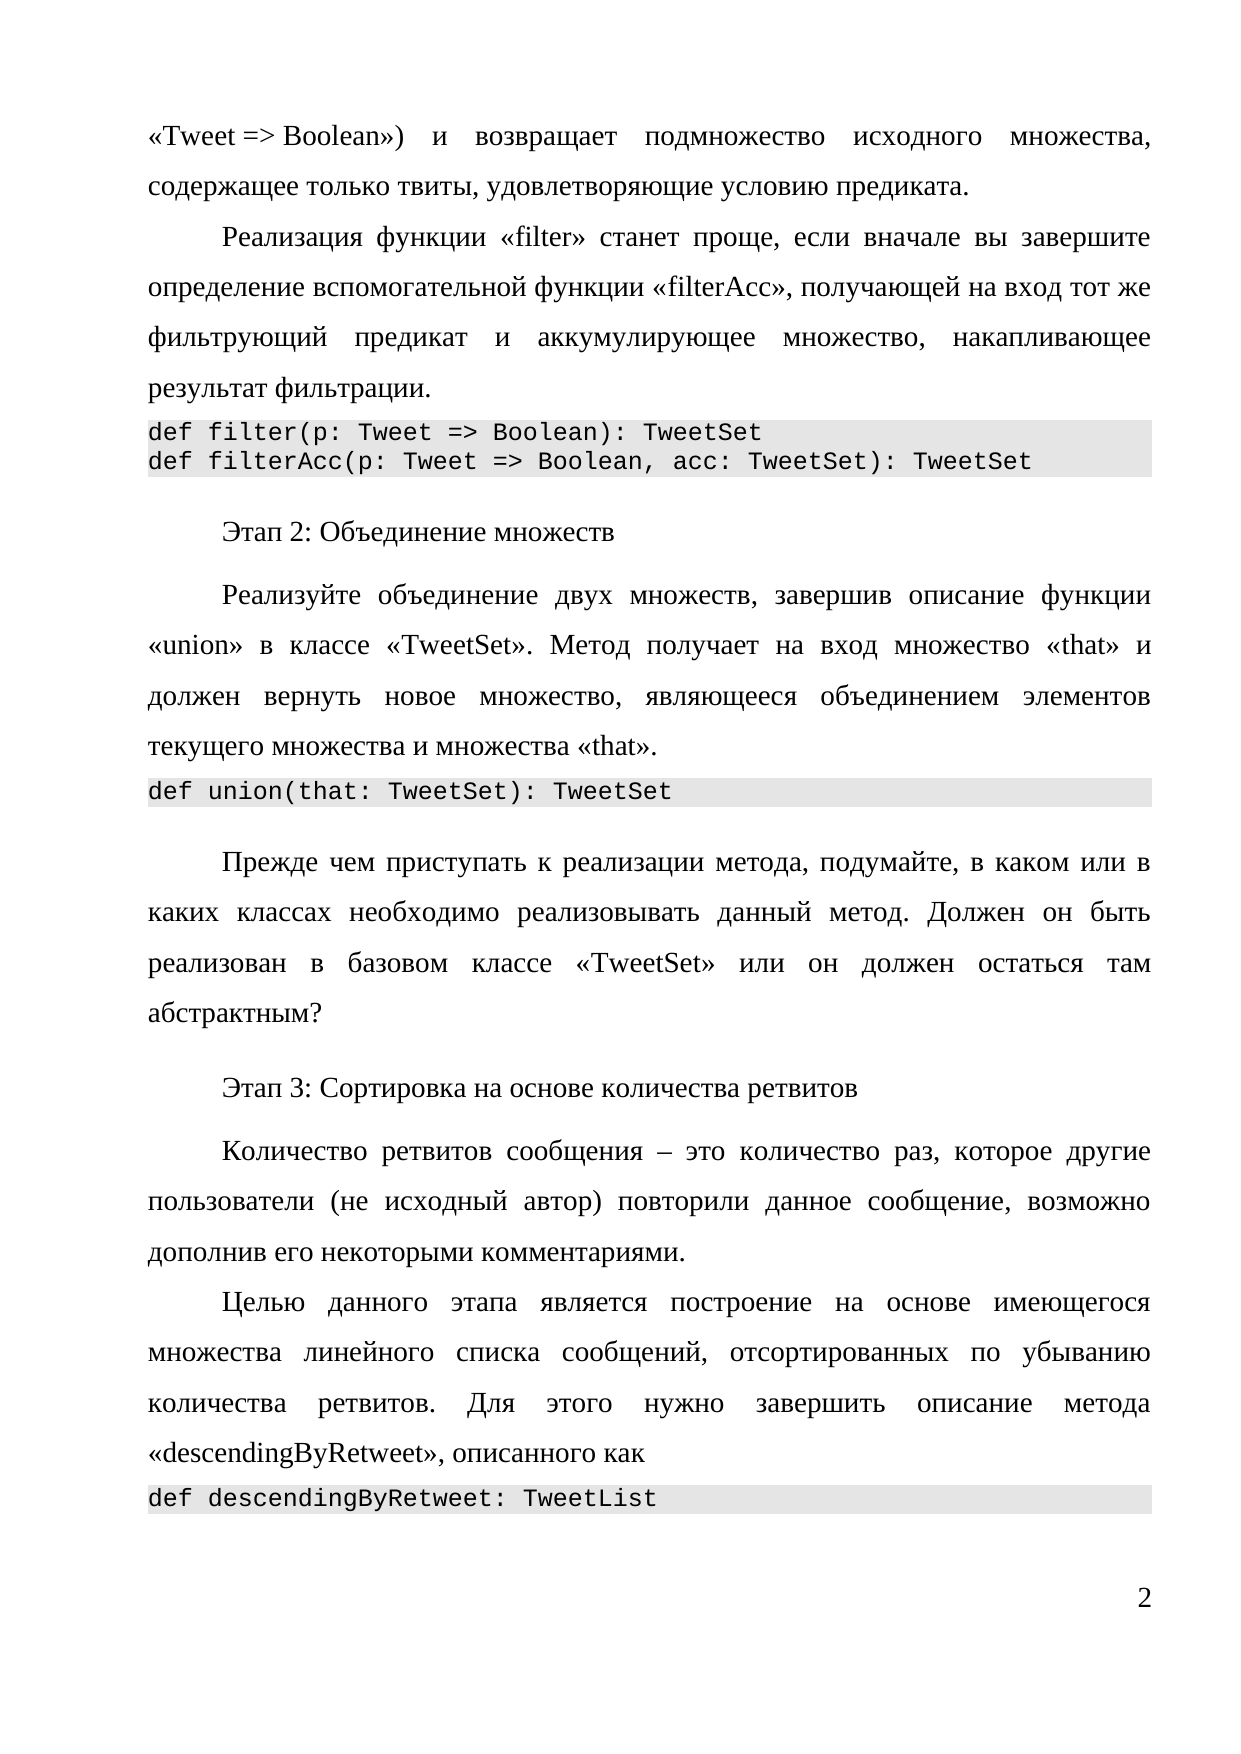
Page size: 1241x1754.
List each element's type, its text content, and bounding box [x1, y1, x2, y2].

text def union(that: TweetSet): TweetSet [148, 778, 1152, 807]
text Целью данного этапа является построение на основе имеющегося множества линейного списка сообщений, отсортированных по убыванию количества ретвитов. Для этого нужно завершить описание метода «descendingByRetweet», описанного как [148, 1284, 1152, 1468]
text Реализация функции «filter» станет проще, если вначале вы завершите определение вспомогательной функции «filterAcc», получающей на вход тот же фильтрующий предикат и аккумулирующее множество, накапливающее результат фильтрации. [148, 219, 1152, 403]
text Количество ретвитов сообщения – это количество раз, которое другие пользователи (не исходный автор) повторили данное сообщение, возможно дополнив его некоторыми комментариями. [148, 1133, 1152, 1267]
subtitle Этап 3: Сортировка на основе количества ретвитов [148, 1070, 1152, 1104]
text def descendingByRetweet: TweetList [148, 1485, 1152, 1514]
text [148, 118, 1152, 202]
subtitle Этап 2: Объединение множеств [148, 514, 1152, 548]
text Прежде чем приступать к реализации метода, подумайте, в каком или в каких классах необходимо реализовывать данный метод. Должен он быть реализован в базовом классе «TweetSet» или он должен остаться там абстрактным? [148, 844, 1152, 1028]
text def filterAcc(p: Tweet => Boolean, acc: TweetSet): TweetSet [148, 448, 1152, 477]
text def filter(p: Tweet => Boolean): TweetSet [148, 420, 1152, 448]
text Реализуйте объединение двух множеств, завершив описание функции «union» в классе «TweetSet». Метод получает на вход множество «that» и должен вернуть новое множество, являющееся объединением элементов текущего множества и множества «that». [148, 577, 1152, 761]
